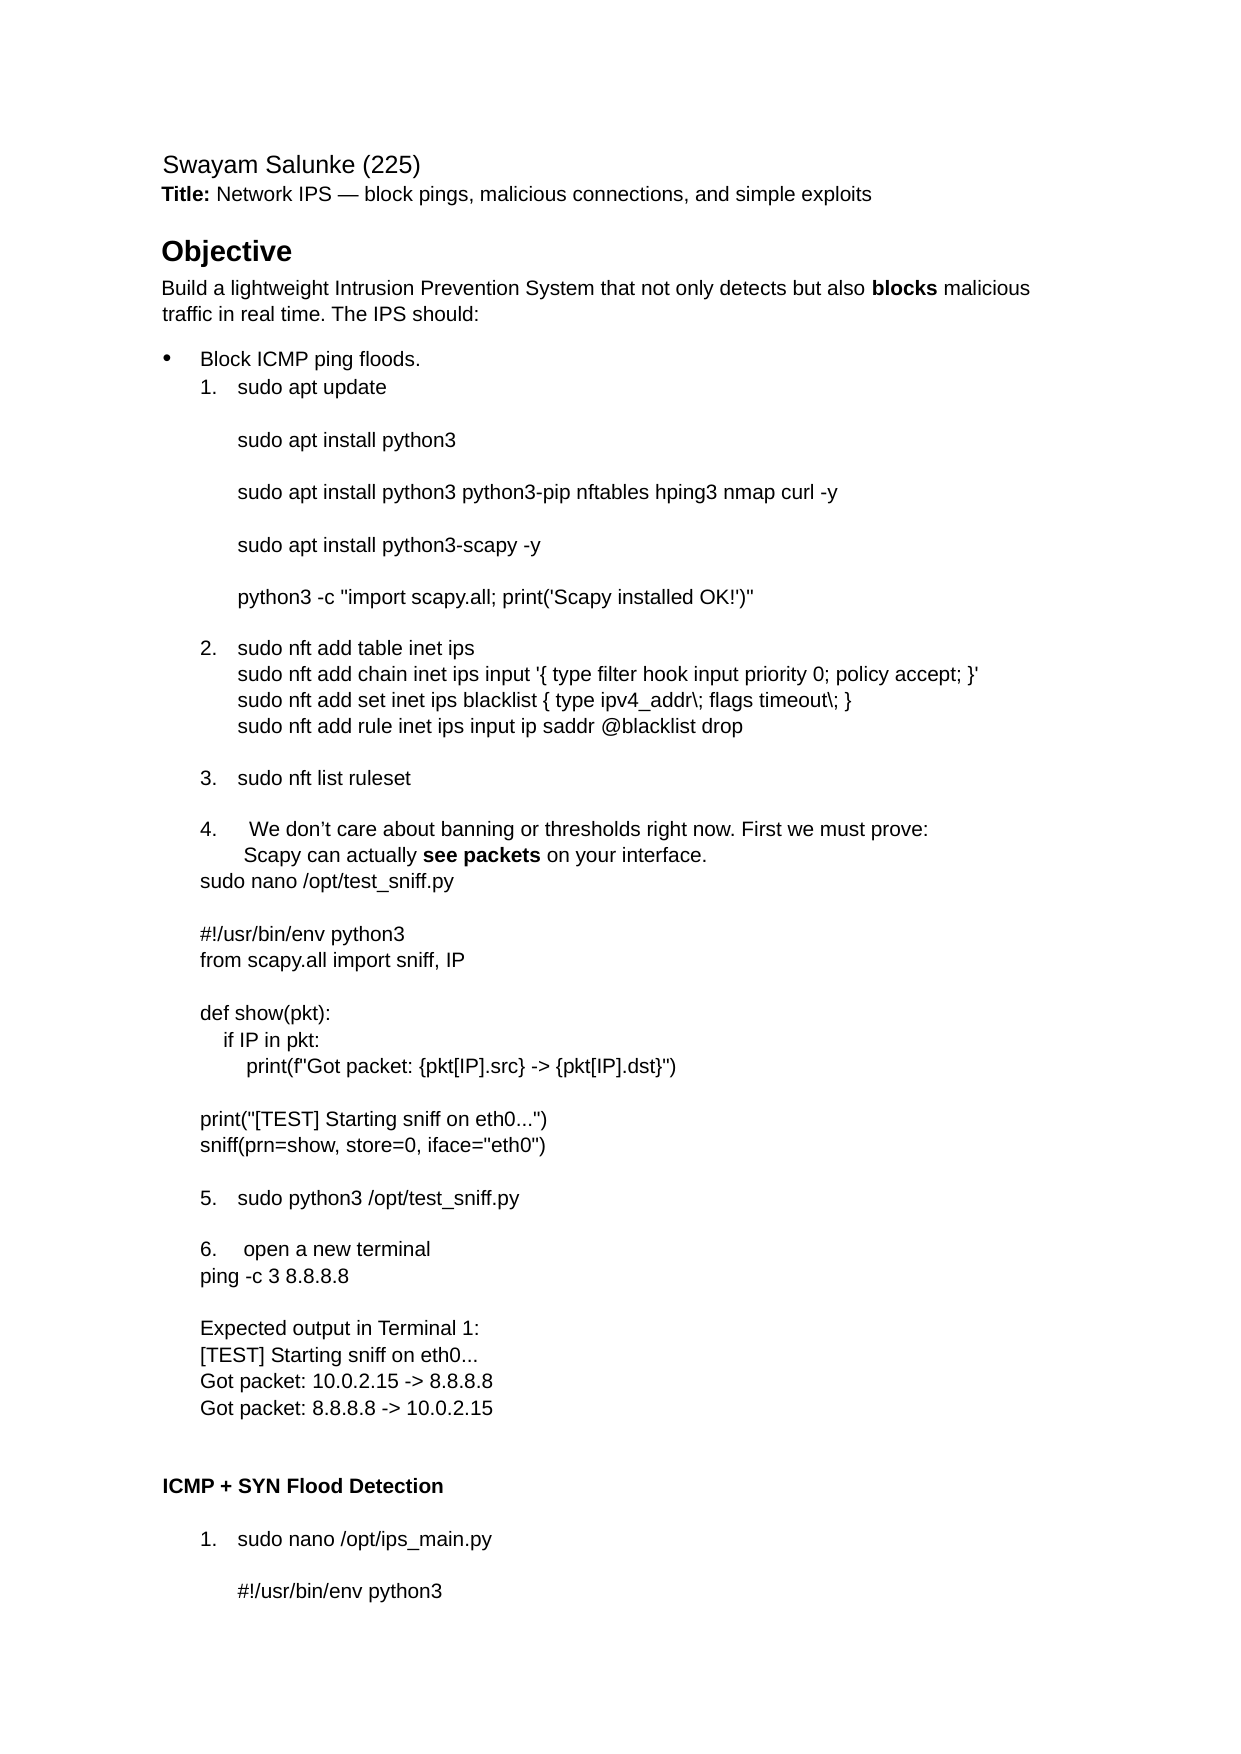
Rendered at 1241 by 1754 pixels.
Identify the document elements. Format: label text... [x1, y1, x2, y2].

subtitle Objective [161, 234, 1039, 268]
text Build a lightweight Intrusion Prevention System that not only detects but also blocks malicious traffic in real time. The IPS should: [161, 276, 1039, 326]
list sudo nft add table inet ips [200, 636, 1039, 660]
text Swayam Salunke (225) [162, 150, 1039, 179]
list sudo nano /opt/ips_main.py [200, 1527, 1039, 1551]
text print(f"Got packet: {pkt[IP].src} -> {pkt[IP].dst}") [200, 1054, 1039, 1078]
list python3 -c "import scapy.all; print('Scapy installed OK!')" [237, 584, 1039, 608]
text if IP in pkt: [200, 1027, 1039, 1051]
text sniff(prn=show, store=0, iface="eth0") [200, 1133, 1039, 1157]
text from scapy.all import sniff, IP [200, 948, 1039, 972]
text ping -c 3 8.8.8.8 [200, 1263, 1039, 1287]
text #!/usr/bin/env python3 [200, 922, 1039, 946]
list sudo nft add chain inet ips input '{ type filter hook input priority 0; policy accept; }' [237, 662, 1039, 686]
text sudo nano /opt/test_sniff.py [200, 869, 1039, 893]
text Got packet: 8.8.8.8 -> 10.0.2.15 [200, 1395, 1039, 1419]
list sudo apt install python3 [237, 427, 1039, 451]
list We don’t care about banning or thresholds right now. First we must prove: Scapy can actually see packets on your interface. [200, 817, 1039, 867]
text [TEST] Starting sniff on eth0... [200, 1343, 1039, 1367]
text def show(pkt): [200, 1001, 1039, 1025]
list #!/usr/bin/env python3 [237, 1579, 1039, 1603]
text Title: Network IPS — block pings, malicious connections, and simple exploits [161, 182, 1039, 206]
list sudo apt install python3-scapy -y [237, 533, 1039, 557]
text print("[TEST] Starting sniff on eth0...") [200, 1106, 1039, 1130]
text ICMP + SYN Flood Detection [162, 1474, 1039, 1498]
list sudo nft add rule inet ips input ip saddr @blacklist drop [237, 714, 1039, 738]
list sudo nft add set inet ips blacklist { type ipv4_addr\; flags timeout\; } [237, 688, 1039, 712]
text Expected output in Terminal 1: [200, 1316, 1039, 1340]
text Got packet: 10.0.2.15 -> 8.8.8.8 [200, 1369, 1039, 1393]
list Block ICMP ping floods. [162, 343, 1039, 372]
list sudo apt install python3 python3-pip nftables hping3 nmap curl -y [237, 480, 1039, 504]
list sudo nft list ruleset [200, 765, 1039, 789]
list open a new terminal [200, 1237, 1039, 1261]
list sudo python3 /opt/test_sniff.py [200, 1186, 1039, 1209]
list sudo apt update [200, 375, 1039, 399]
